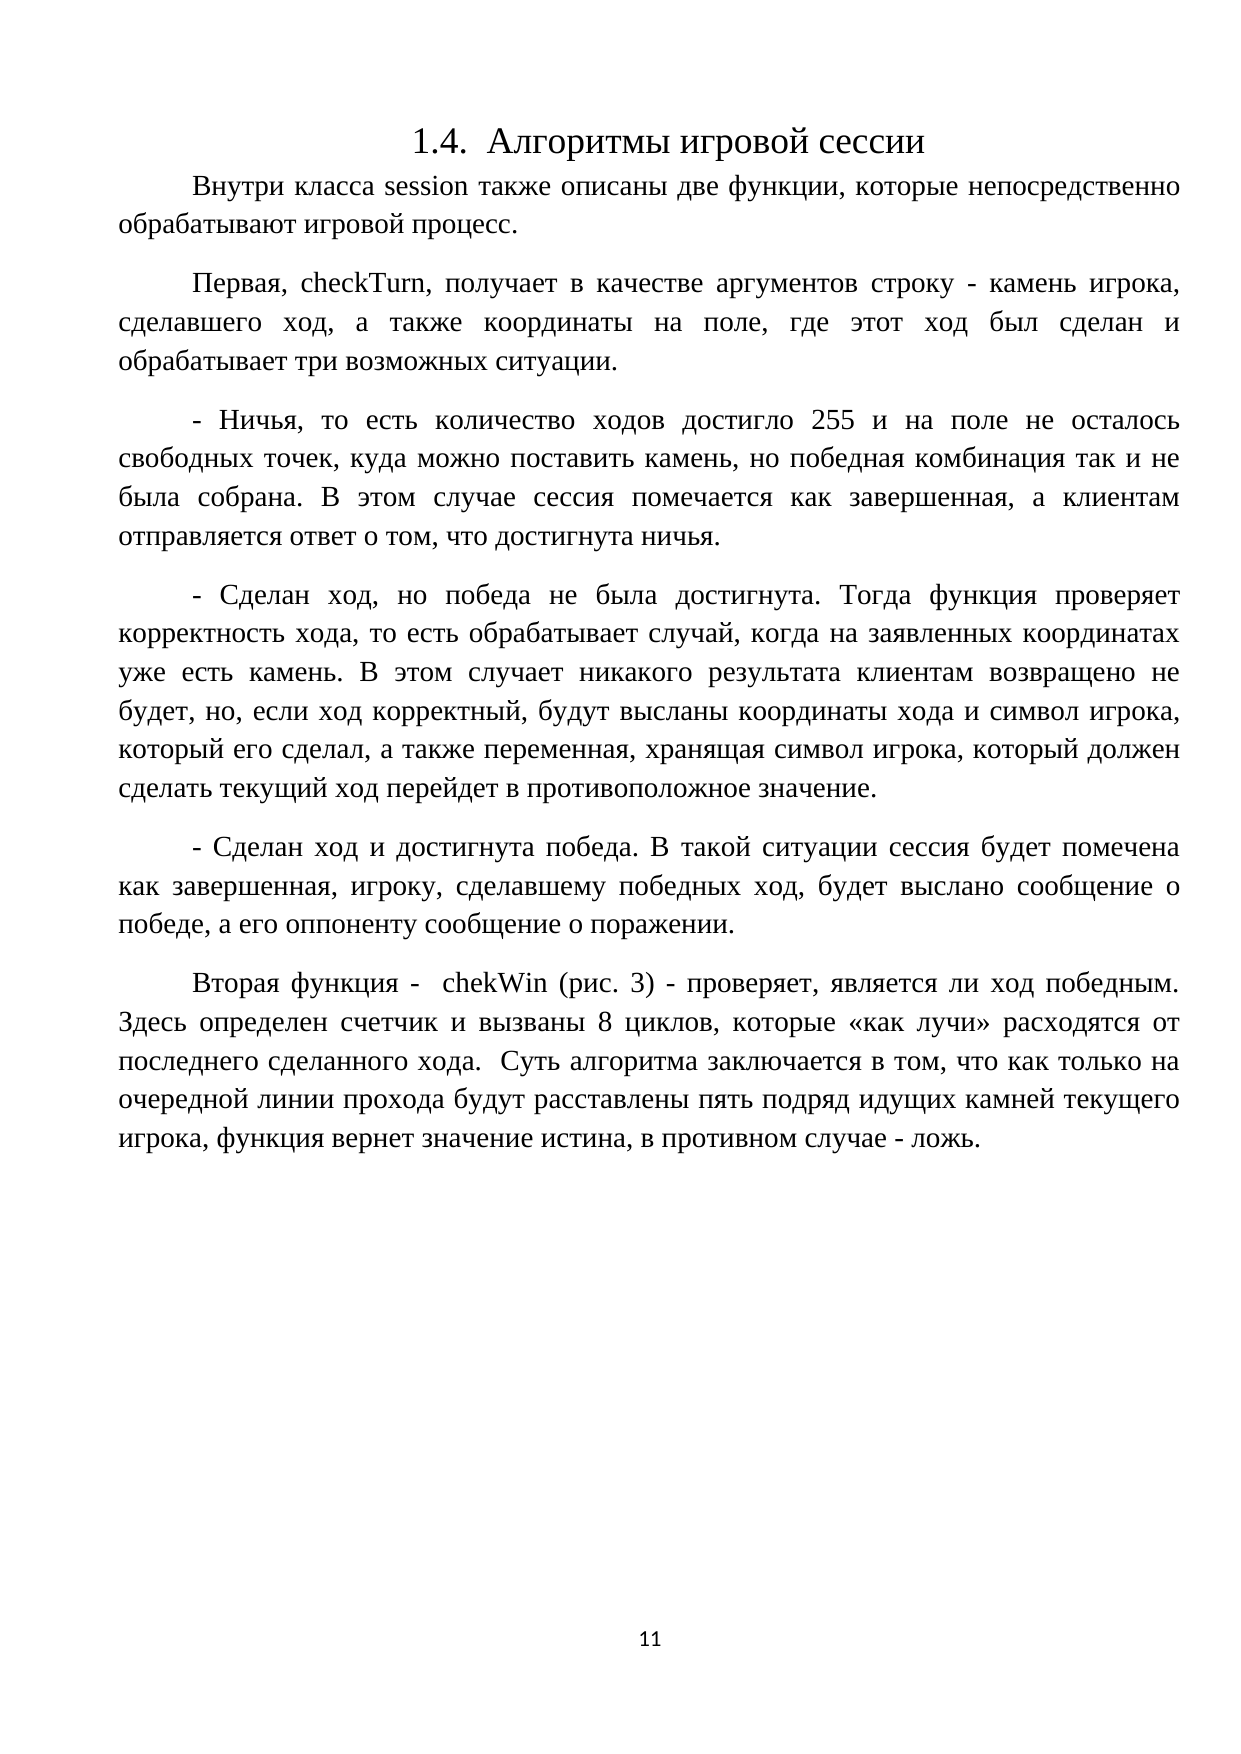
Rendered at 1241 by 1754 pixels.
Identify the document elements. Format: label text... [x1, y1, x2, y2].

text - Сделан ход и достигнута победа. В такой ситуации сессия будет помечена как завершенная, игроку, сделавшему победных ход, будет выслано сообщение о победе, а его оппоненту сообщение о поражении. [118, 829, 1181, 940]
text Первая, checkTurn, получает в качестве аргументов строку - камень игрока, сделавшего ход, а также координаты на поле, где этот ход был сделан и обрабатывает три возможных ситуации. [118, 266, 1181, 376]
text Внутри класса session также описаны две функции, которые непосредственно обрабатывают игровой процесс. [118, 168, 1181, 240]
text - Ничья, то есть количество ходов достигло 255 и на поле не осталось свободных точек, куда можно поставить камень, но победная комбинация так и не была собрана. В этом случае сессия помечается как завершенная, а клиентам отправляется ответ о том, что достигнута ничья. [118, 402, 1181, 551]
subtitle Алгоритмы игровой сессии [156, 118, 1181, 161]
text - Сделан ход, но победа не была достигнута. Тогда функция проверяет корректность хода, то есть обрабатывает случай, когда на заявленных координатах уже есть камень. В этом случает никакого результата клиентам возвращено не будет, но, если ход корректный, будут высланы координаты хода и символ игрока, который его сделал, а также переменная, хранящая символ игрока, который должен сделать текущий ход перейдет в противоположное значение. [118, 577, 1181, 803]
text Вторая функция - chekWin (рис. 3) - проверяет, является ли ход победным. Здесь определен счетчик и вызваны 8 циклов, которые «как лучи» расходятся от последнего сделанного хода. Суть алгоритма заключается в том, что как только на очередной линии прохода будут расставлены пять подряд идущих камней текущего игрока, функция вернет значение истина, в противном случае - ложь. [118, 966, 1181, 1153]
